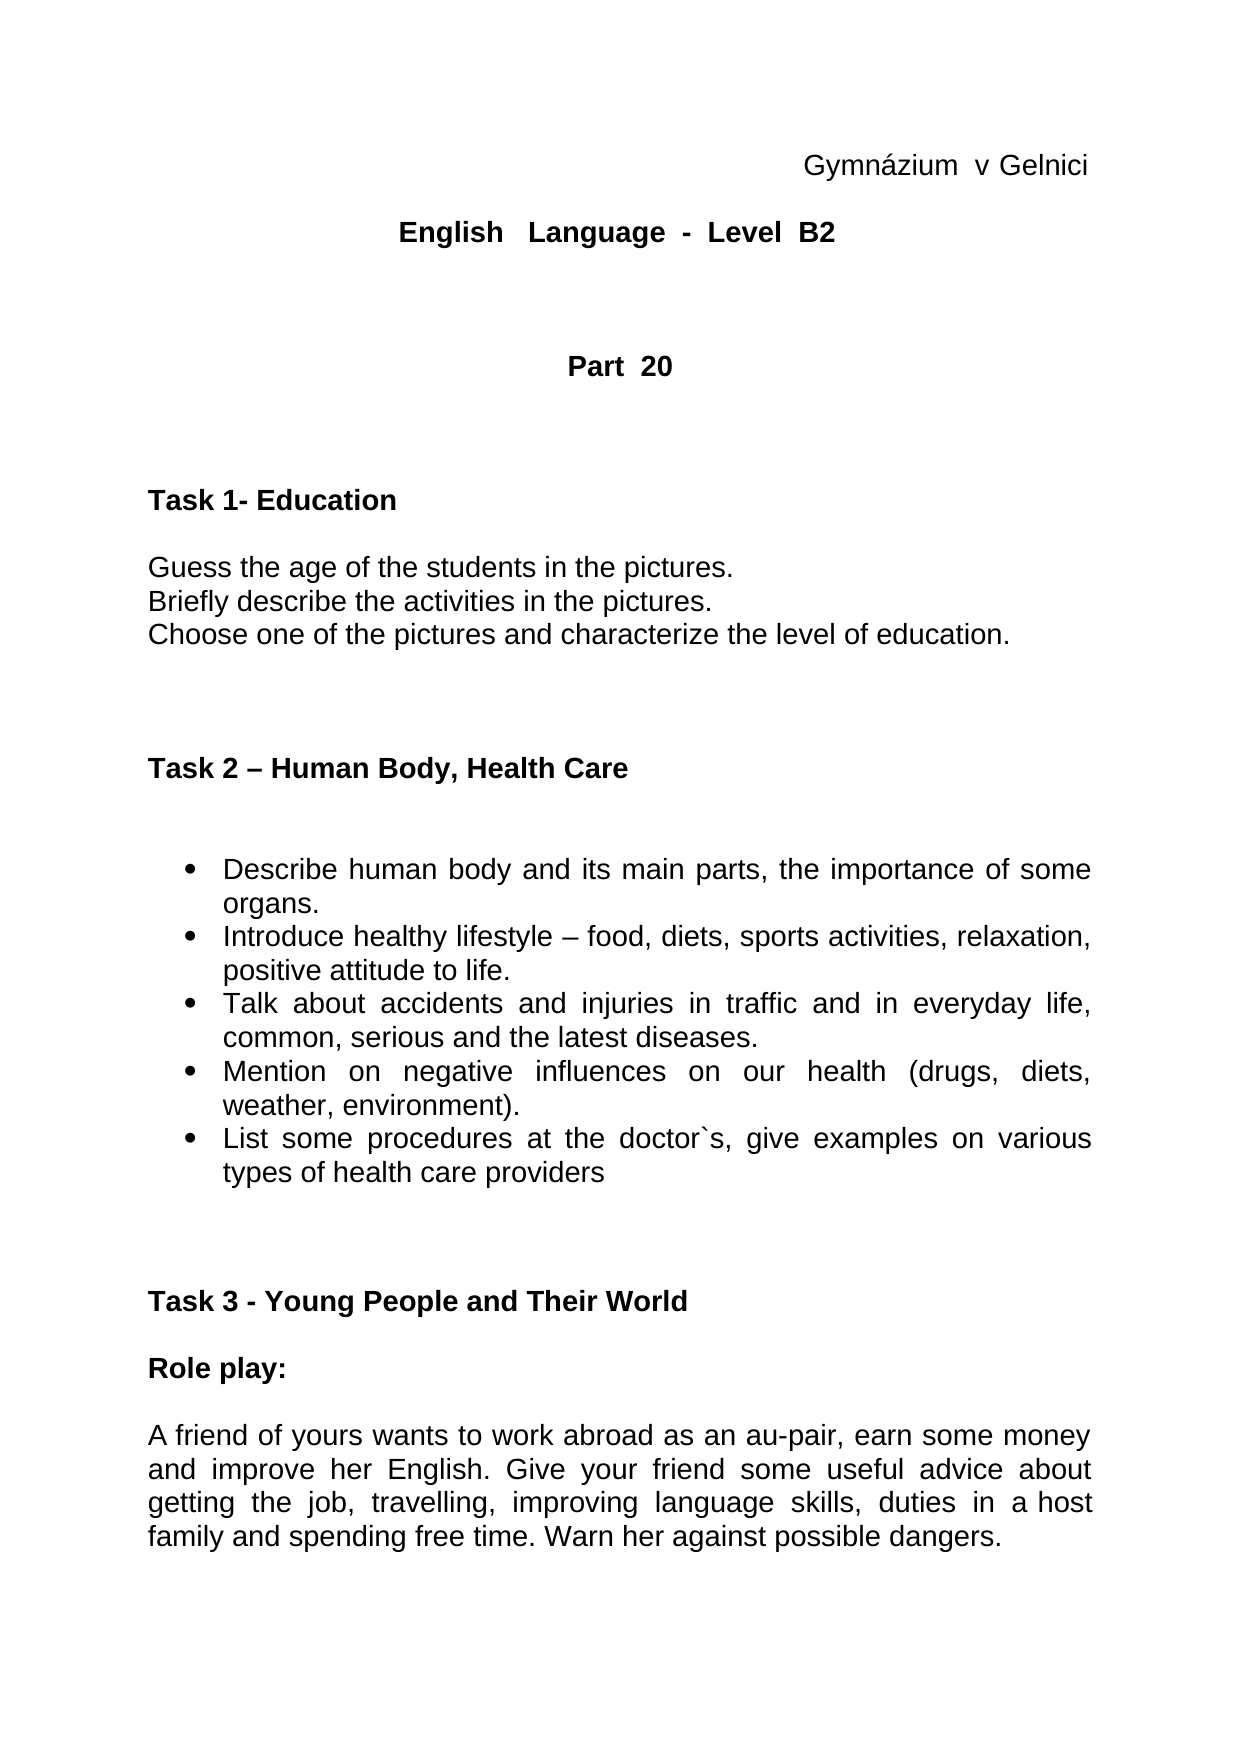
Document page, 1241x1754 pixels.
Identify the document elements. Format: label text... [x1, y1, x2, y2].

text Task 1- Education [148, 483, 1093, 517]
text Task 2 – Human Body, Health Care [148, 751, 1093, 785]
text Gymnázium v Gelnici [148, 148, 1093, 181]
list Talk about accidents and injuries in traffic and in everyday life, common, serious and the latest diseases. [185, 987, 1093, 1054]
list List some procedures at the doctor`s, give examples on various types of health care providers [185, 1121, 1093, 1188]
text Part 20 [148, 349, 1093, 382]
text Choose one of the pictures and characterize the level of education. [148, 617, 1093, 651]
list Mention on negative influences on our health (drugs, diets, weather, environment). [185, 1054, 1093, 1121]
text Role play: [148, 1351, 1093, 1385]
list Introduce healthy lifestyle – food, diets, sports activities, relaxation, positive attitude to life. [185, 919, 1093, 987]
list Describe human body and its main parts, the importance of some organs. [185, 852, 1093, 919]
text Task 3 - Young People and Their World [148, 1284, 1093, 1318]
text English Language - Level B2 [148, 215, 1093, 248]
text Briefly describe the activities in the pictures. [148, 584, 1093, 617]
text Guess the age of the students in the pictures. [148, 550, 1093, 584]
text A friend of yours wants to work abroad as an au-pair, earn some money and improve her English. Give your friend some useful advice about getting the job, travelling, improving language skills, duties in a host family and spending free time. Warn her against possible dangers. [148, 1418, 1093, 1553]
